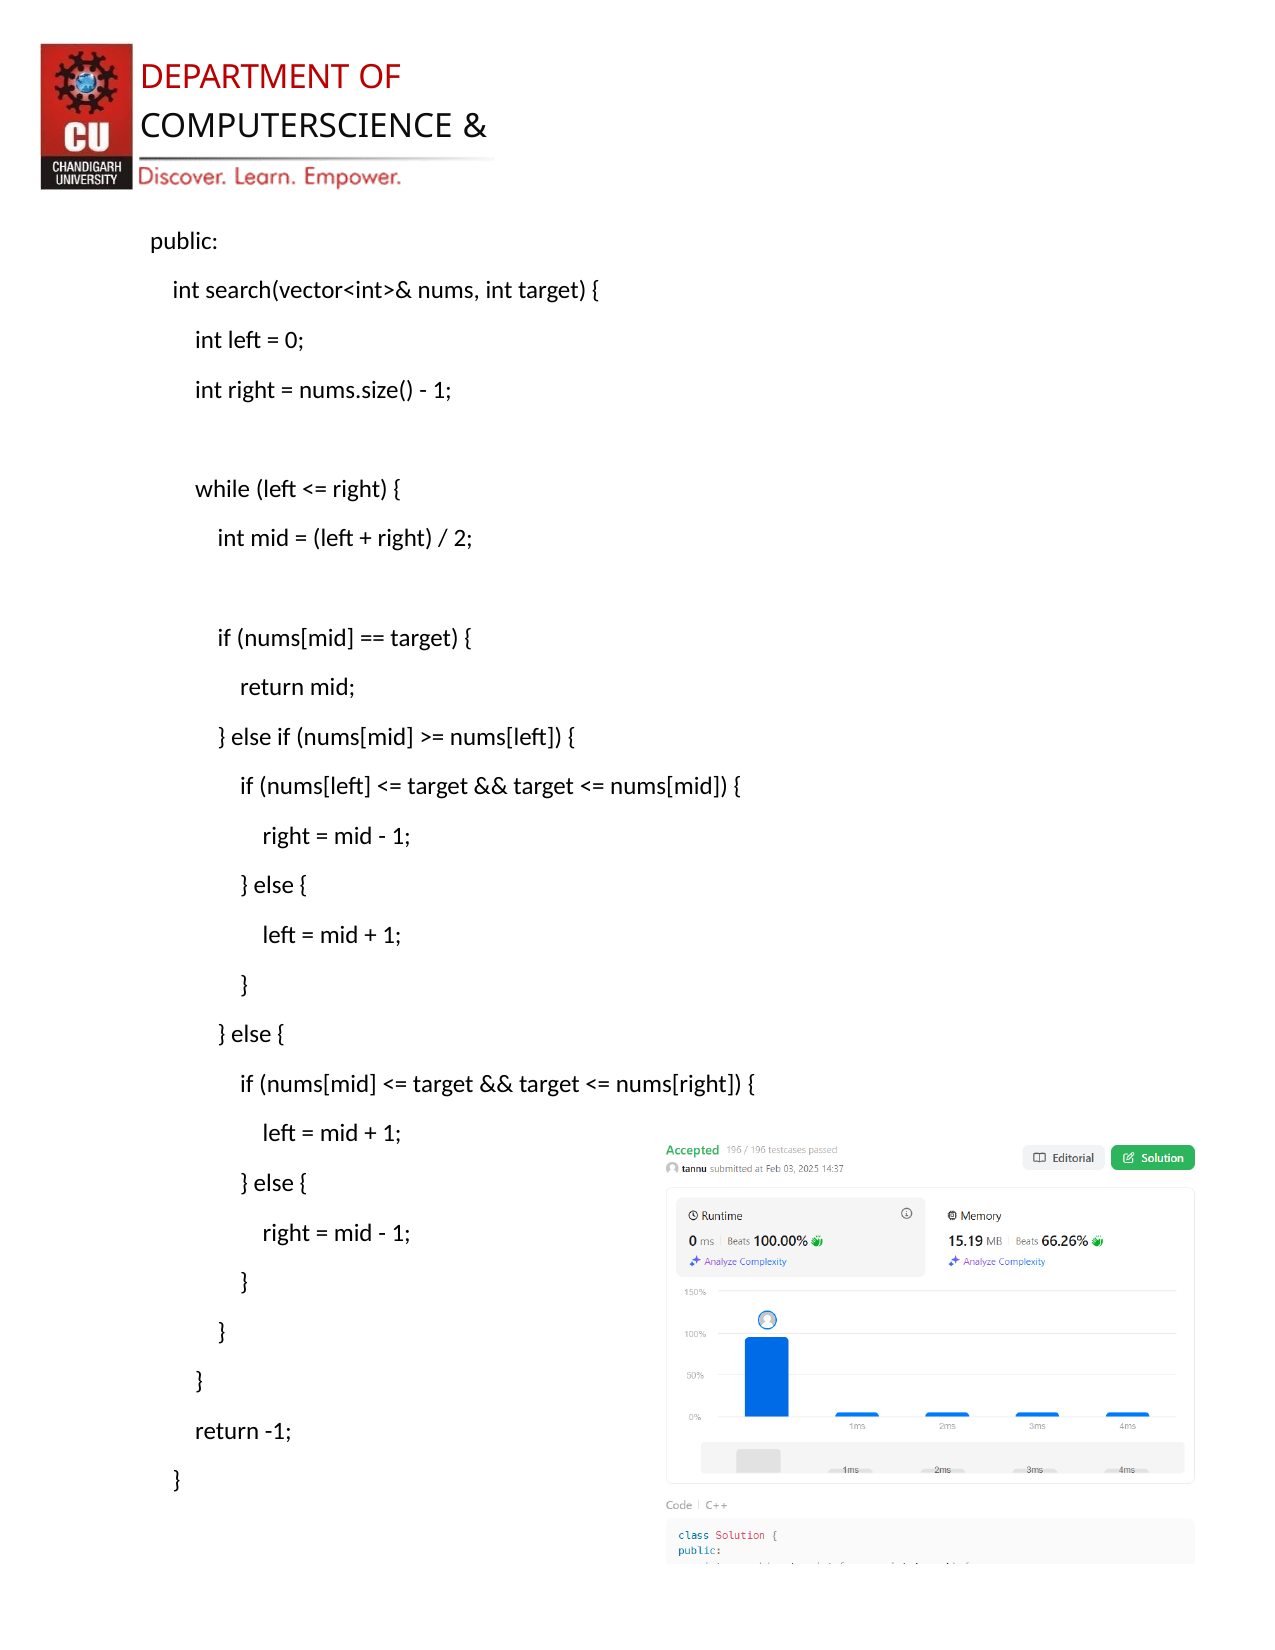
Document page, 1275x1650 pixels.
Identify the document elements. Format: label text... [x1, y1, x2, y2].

text return -1; [150, 1415, 660, 1446]
text } [150, 1365, 660, 1396]
text int mid = (left + right) / 2; [150, 522, 1125, 553]
text public: [150, 225, 1125, 256]
text if (nums[mid] == target) { [150, 622, 1125, 652]
picture [40, 43, 529, 190]
text if (nums[left] <= target && target <= nums[mid]) { [150, 770, 1125, 801]
text } [150, 969, 1125, 999]
text left = mid + 1; [150, 919, 1125, 950]
text while (left <= right) { [150, 473, 1125, 503]
text } else { [150, 869, 1125, 900]
text return mid; [150, 671, 1125, 702]
text } [150, 1464, 660, 1495]
text int right = nums.size() - 1; [150, 374, 1125, 404]
text right = mid - 1; [150, 1217, 660, 1247]
text } else if (nums[mid] >= nums[left]) { [150, 721, 1125, 751]
text left = mid + 1; [150, 1117, 1125, 1148]
text if (nums[mid] <= target && target <= nums[right]) { [150, 1068, 1125, 1098]
text right = mid - 1; [150, 820, 1125, 851]
text } else { [150, 1018, 1125, 1049]
text int search(vector<int>& nums, int target) { [150, 274, 1125, 305]
text } [150, 1316, 660, 1346]
text } else { [150, 1167, 660, 1198]
text } [150, 1266, 660, 1297]
picture [660, 1135, 1209, 1564]
text int left = 0; [150, 324, 1125, 355]
